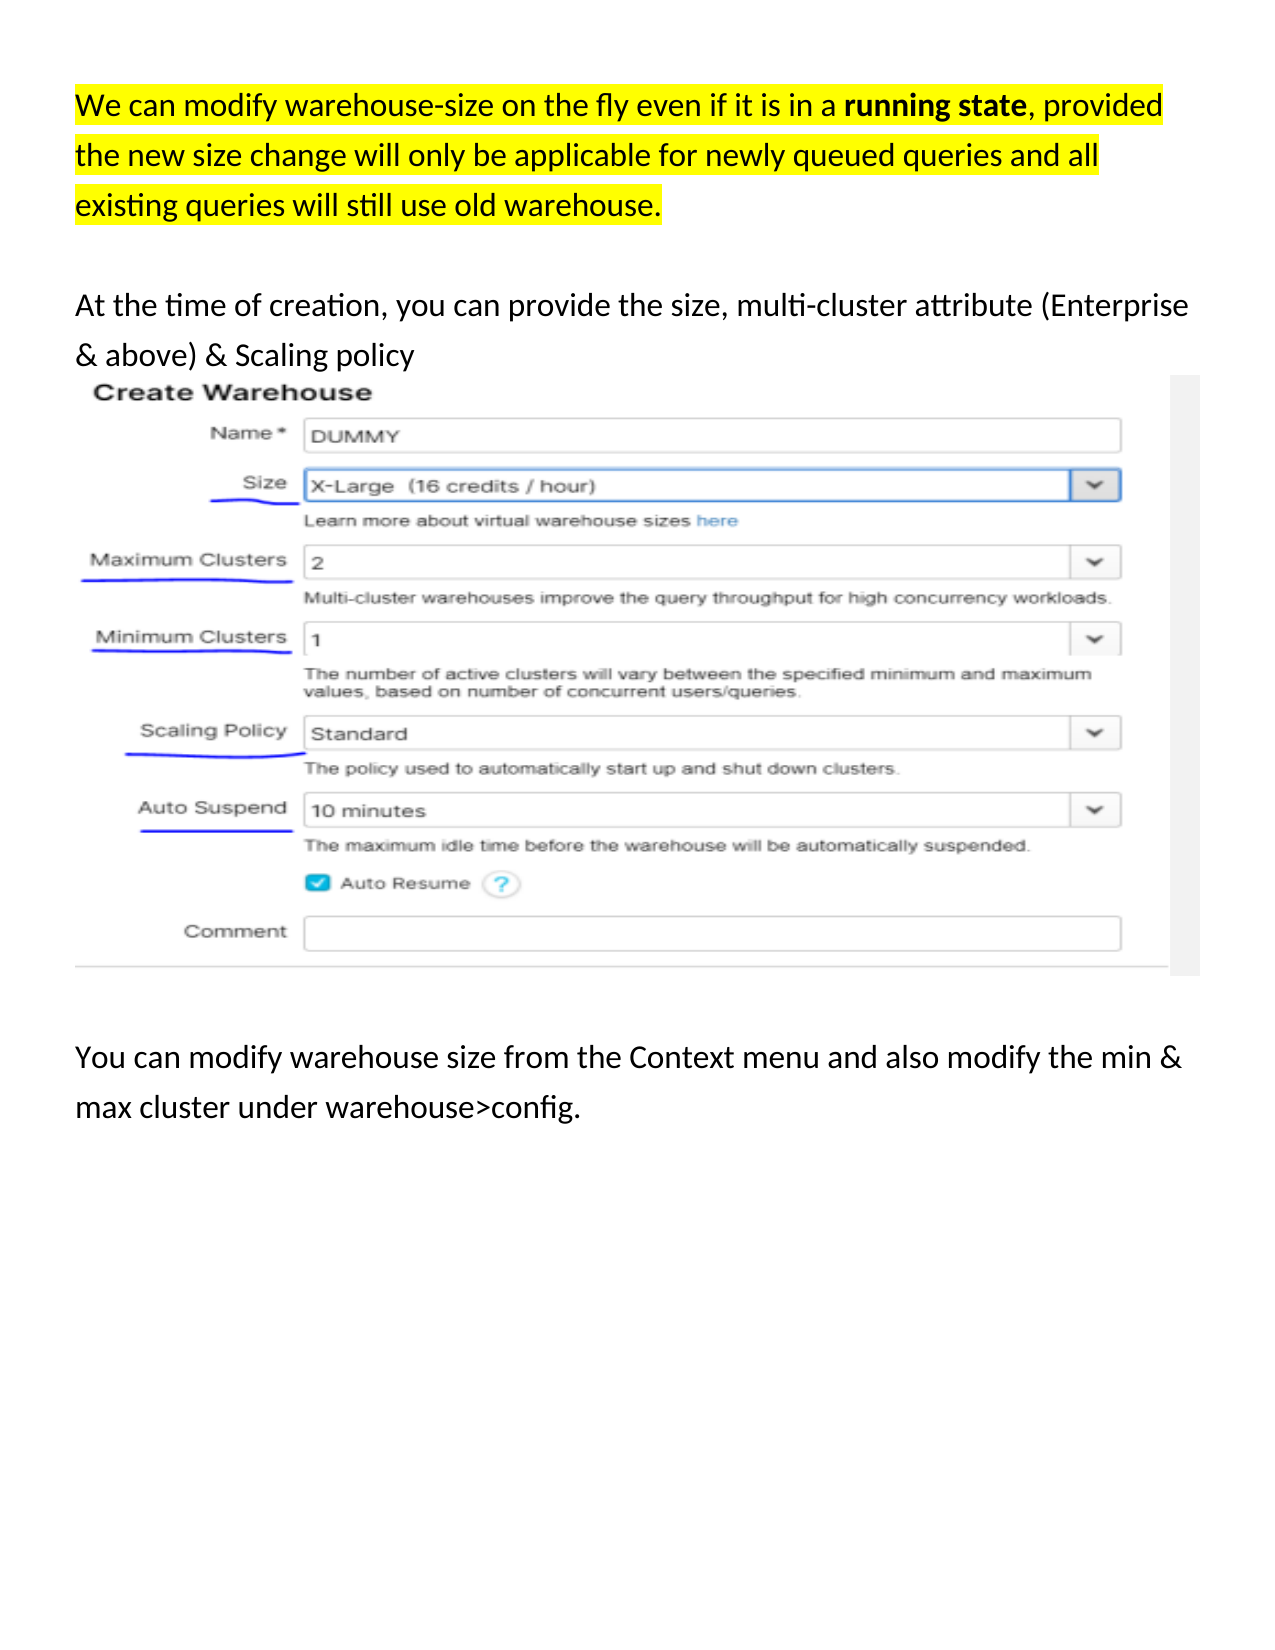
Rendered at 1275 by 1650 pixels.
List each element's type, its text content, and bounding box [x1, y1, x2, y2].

picture [75, 375, 1171, 977]
text We can modify warehouse-size on the fly even if it is in a running state, provided the new size change will only be applicable for newly queued queries and all existing queries will still use old warehouse. [75, 75, 1200, 225]
text At the time of creation, you can provide the size, multi-cluster attribute (Enterprise & above) & Scaling policy [75, 275, 1200, 375]
text You can modify warehouse size from the Context menu and also modify the min & max cluster under warehouse>config. [75, 1026, 1200, 1126]
